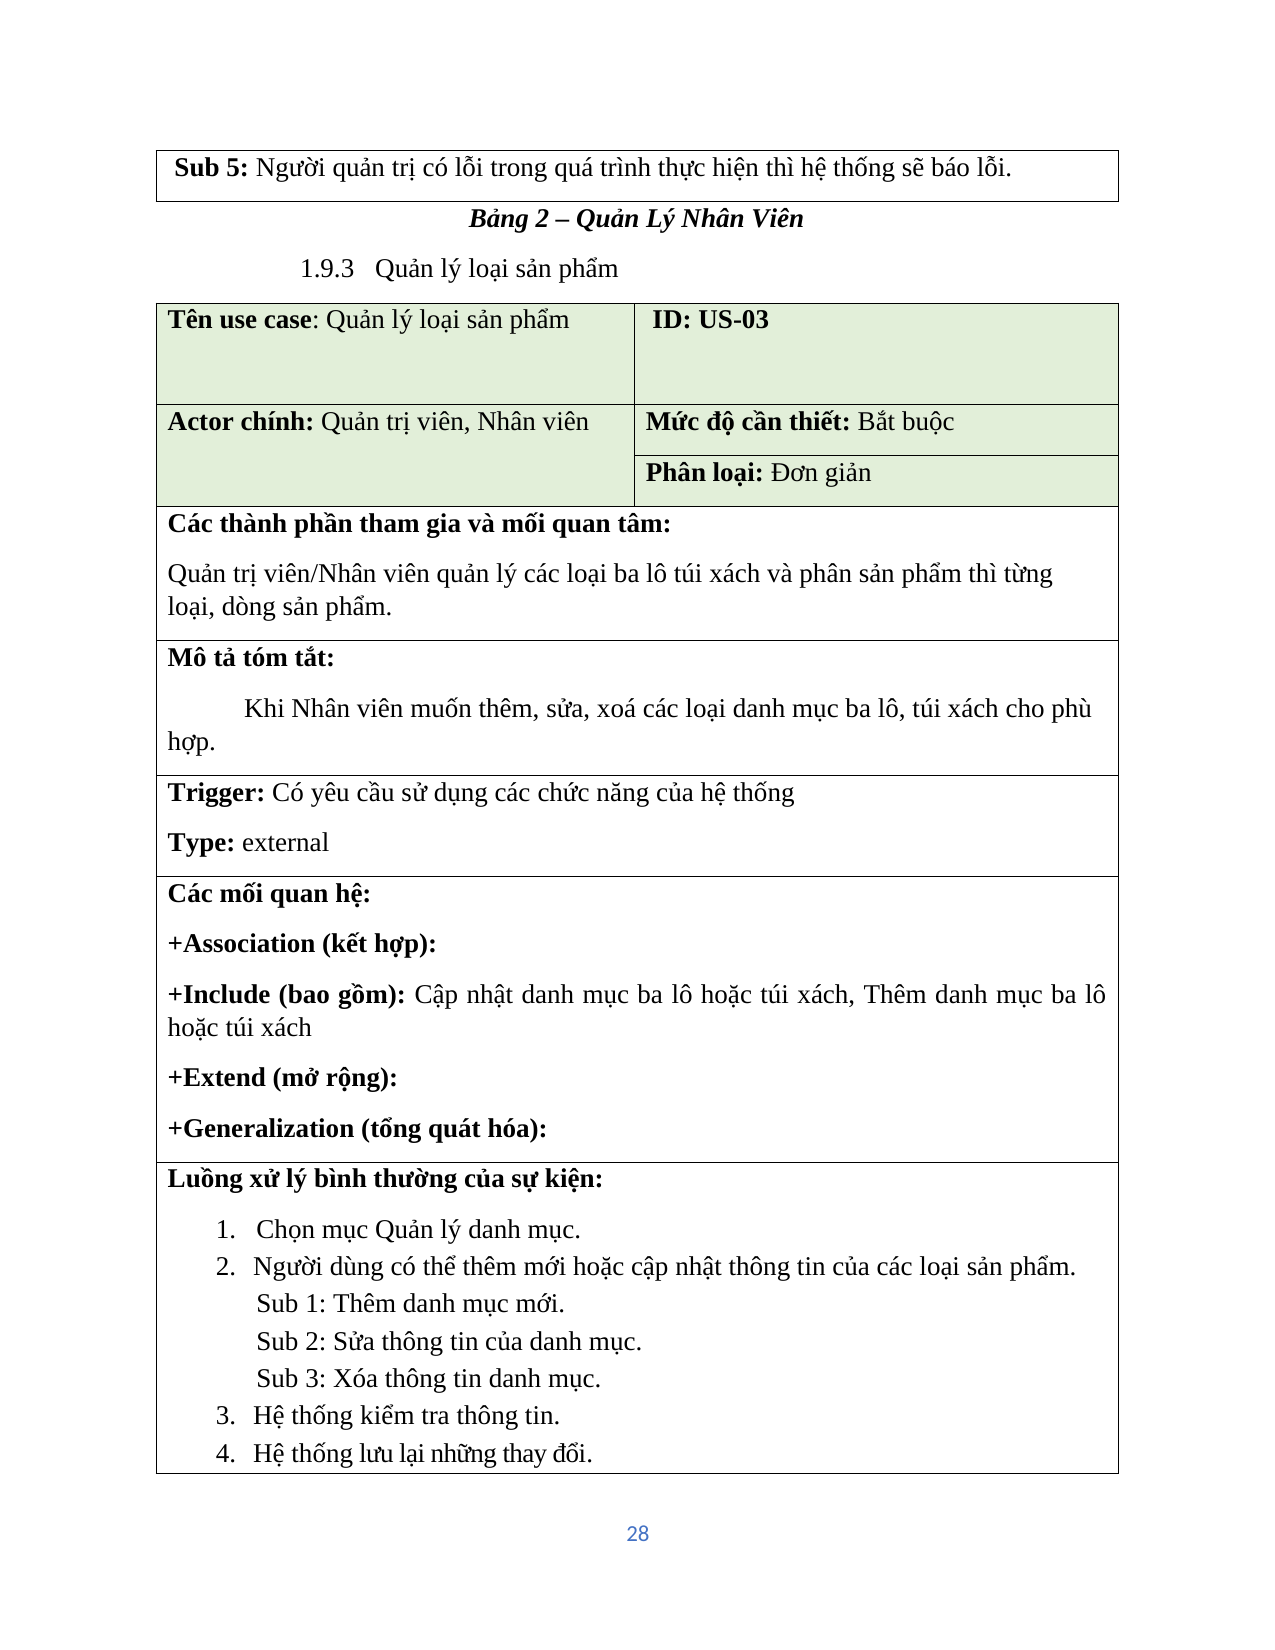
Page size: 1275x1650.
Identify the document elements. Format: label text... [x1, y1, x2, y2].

table_cell Các thành phần tham gia và mối quan tâm: Quản trị viên/Nhân viên quản lý các loại ba lô túi xách và phân sản phẩm thì từng loại, dòng sản phẩm. [157, 507, 1118, 640]
table_cell Trigger: Có yêu cầu sử dụng các chức năng của hệ thống Type: external [157, 776, 1118, 876]
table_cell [157, 1163, 1118, 1473]
table_header ID: US-03 [635, 304, 1118, 404]
list Quản lý loại sản phẩm [300, 252, 1125, 283]
table_cell Mức độ cần thiết: Bắt buộc [635, 405, 1118, 455]
table_cell Actor chính: Quản trị viên, Nhân viên [157, 405, 634, 506]
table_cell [157, 151, 1118, 201]
table_header Tên use case: Quản lý loại sản phẩm [157, 304, 634, 404]
table_cell Mô tả tóm tắt: Khi Nhân viên muốn thêm, sửa, xoá các loại danh mục ba lô, túi xách cho phù hợp. [157, 641, 1118, 775]
text Bảng 2 – Quản Lý Nhân Viên [150, 202, 1125, 233]
table_cell Các mối quan hệ: +Association (kết hợp): +Include (bao gồm): Cập nhật danh mục ba lô hoặc túi xách, Thêm danh mục ba lô hoặc túi xách +Extend (mở rộng): +Generalization (tổng quát hóa): [157, 877, 1118, 1162]
table_cell Phân loại: Đơn giản [635, 456, 1118, 506]
